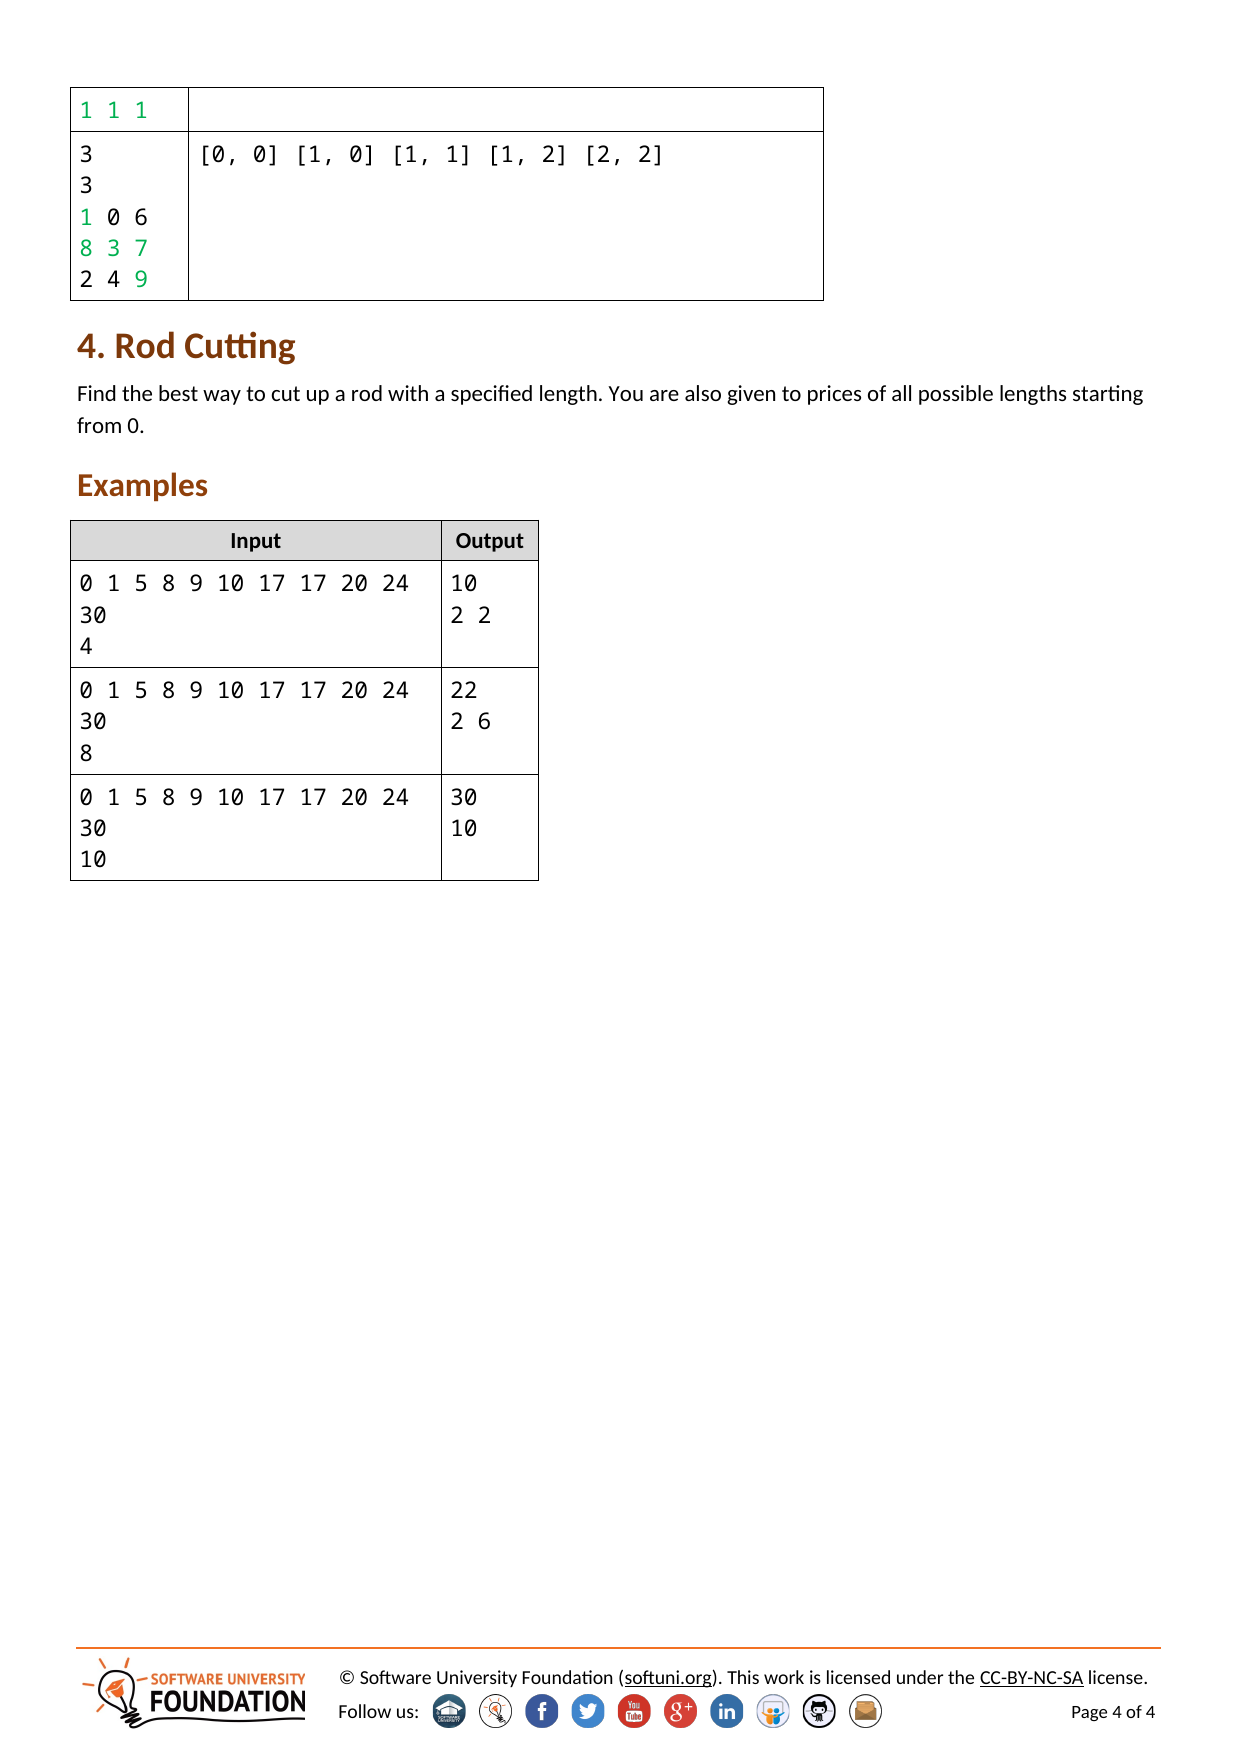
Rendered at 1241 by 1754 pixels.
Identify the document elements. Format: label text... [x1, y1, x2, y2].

picture [479, 1694, 512, 1728]
table_cell 10 2 2 [442, 561, 538, 667]
table_cell 0 1 5 8 9 10 17 17 20 24 30 4 [71, 561, 441, 667]
table_cell [0, 0] [1, 0] [1, 1] [1, 2] [2, 2] [189, 132, 823, 300]
text Find the best way to cut up a rod with a specified length. You are also given to prices of all possible lengths starting from 0. [77, 379, 1163, 439]
picture [849, 1694, 882, 1728]
picture [802, 1694, 836, 1728]
table_cell 30 10 [442, 775, 538, 880]
picture [710, 1694, 744, 1728]
table_cell 0 1 5 8 9 10 17 17 20 24 30 8 [71, 668, 441, 774]
picture [432, 1694, 466, 1728]
picture [756, 1694, 790, 1728]
table_cell 22 2 6 [442, 668, 538, 774]
picture [664, 1694, 697, 1728]
table_cell 0 1 5 8 9 10 17 17 20 24 30 10 [71, 775, 441, 880]
subtitle Examples [77, 464, 1163, 505]
picture [81, 1656, 305, 1729]
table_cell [189, 88, 823, 131]
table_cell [71, 88, 188, 131]
picture [571, 1694, 605, 1728]
picture [525, 1694, 559, 1728]
table_cell 3 3 1 0 6 8 3 7 2 4 9 [71, 132, 188, 300]
picture [617, 1694, 651, 1728]
table_header Output [442, 521, 538, 560]
subtitle Rod Cutting [77, 322, 1163, 368]
table_header Input [71, 521, 441, 560]
